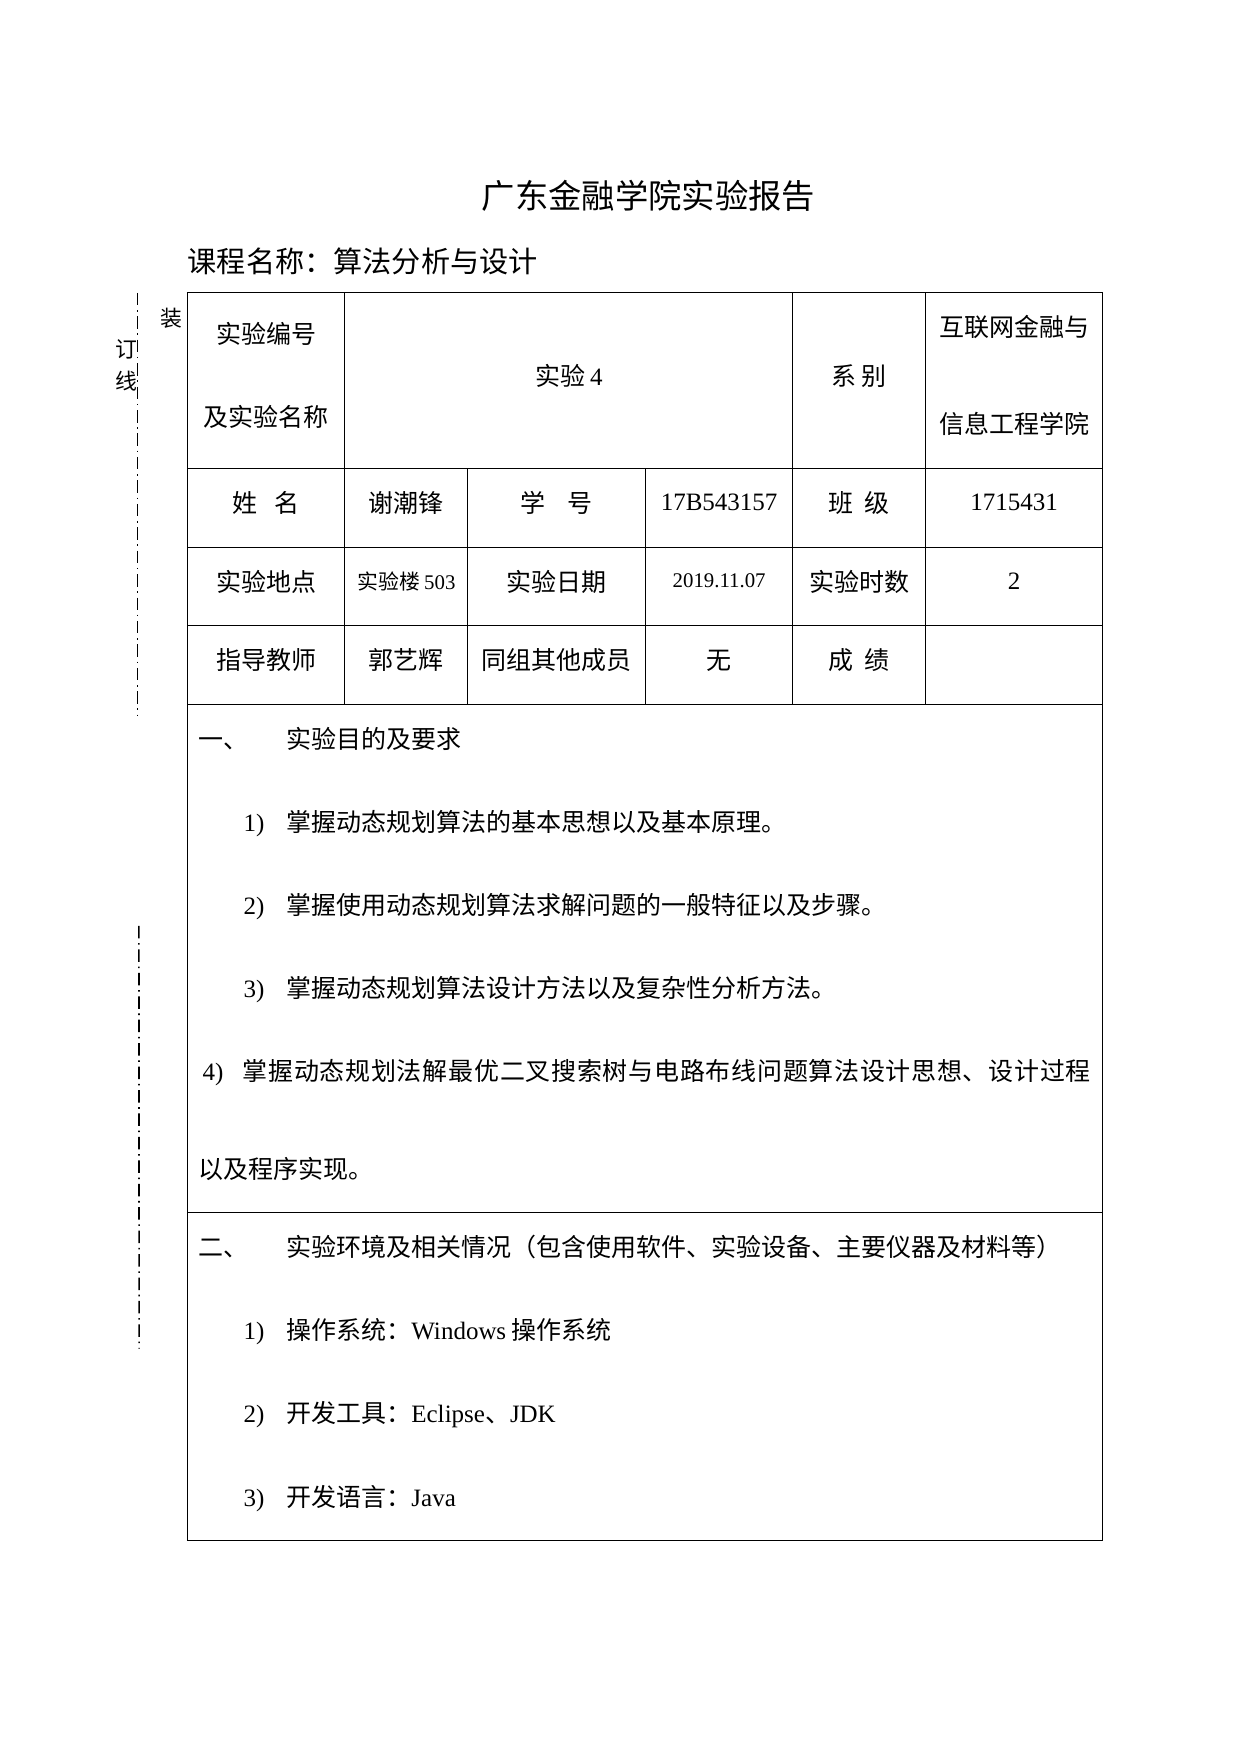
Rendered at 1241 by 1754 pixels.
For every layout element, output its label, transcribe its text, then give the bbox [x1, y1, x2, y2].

table_header 互联网金融与信息工程学院 [926, 293, 1102, 468]
table_cell [926, 626, 1102, 704]
table_cell 指导教师 [188, 626, 344, 704]
table_cell 17B543157 [646, 469, 792, 547]
table_header 系 别 [793, 293, 925, 468]
table_header 实验编号 及实验名称 [188, 293, 344, 468]
table_cell 谢潮锋 [345, 469, 467, 547]
text 广东金融学院实验报告 [244, 162, 1053, 227]
table_cell 实验地点 [188, 548, 344, 625]
table_cell 2019.11.07 [646, 548, 792, 625]
table_cell 成 绩 [793, 626, 925, 704]
table_cell 学 号 [468, 469, 645, 547]
table_cell 无 [646, 626, 792, 704]
table_cell 实验日期 [468, 548, 645, 625]
table_cell 实验楼503 [345, 548, 467, 625]
table_cell 同组其他成员 [468, 626, 645, 704]
table_cell 实验目的及要求 1) 掌握动态规划算法的基本思想以及基本原理。 2) 掌握使用动态规划算法求解问题的一般特征以及步骤。 3) 掌握动态规划算法设计方法以及复杂性分析方法。 掌握动态规划法解最优二叉搜索树与电路布线问题算法设计思想、设计过程以及程序实现。 [188, 705, 1102, 1212]
table_cell 1715431 [926, 469, 1102, 547]
table_cell 实验环境及相关情况（包含使用软件、实验设备、主要仪器及材料等） 1) 操作系统：Windows操作系统 2) 开发工具：Eclipse、JDK 3) 开发语言：Java [188, 1213, 1102, 1540]
table_cell 2 [926, 548, 1102, 625]
table_cell 郭艺辉 [345, 626, 467, 704]
table_cell 班 级 [793, 469, 925, 547]
table_header 实验4 [345, 293, 792, 468]
table_cell 姓 名 [188, 469, 344, 547]
table_cell 实验时数 [793, 548, 925, 625]
text 课程名称：算法分析与设计 [187, 227, 1053, 292]
